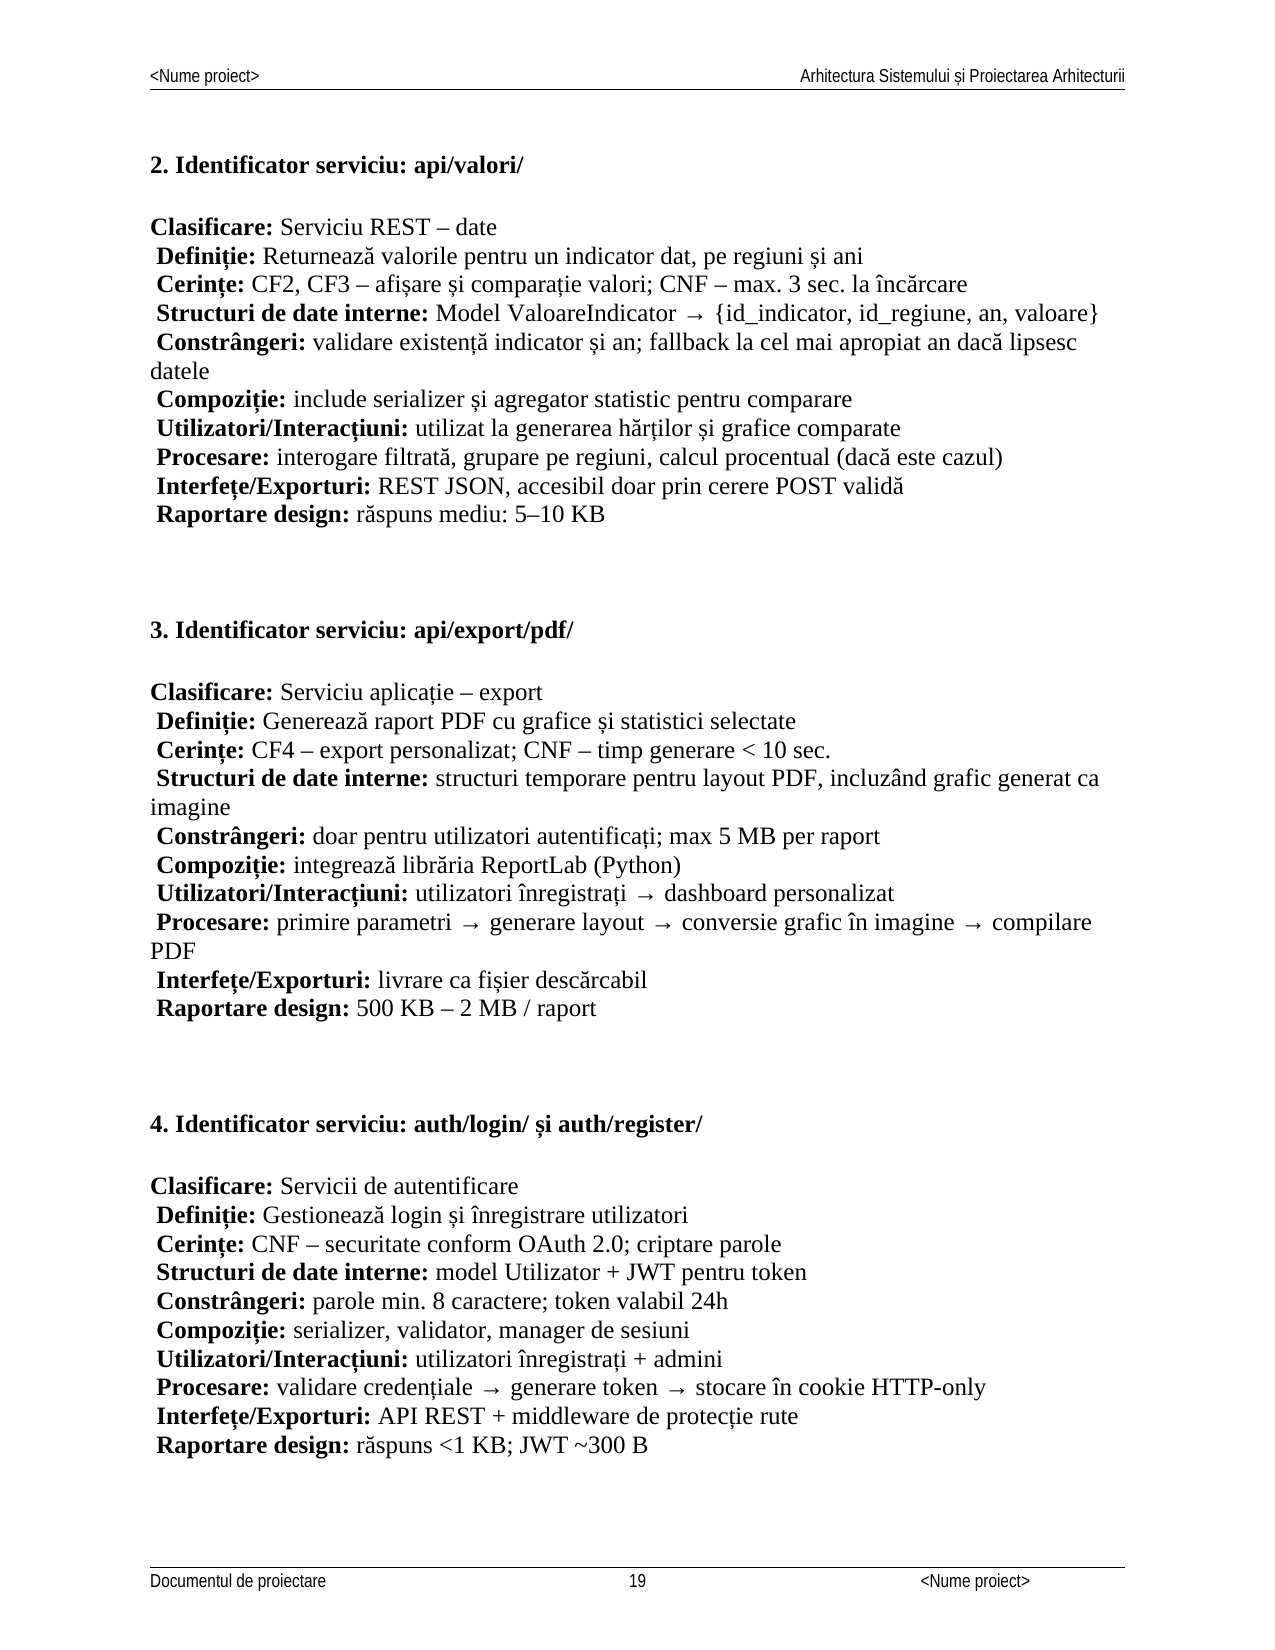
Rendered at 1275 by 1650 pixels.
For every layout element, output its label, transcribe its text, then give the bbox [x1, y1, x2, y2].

subtitle 3. Identificator serviciu: api/export/pdf/ [150, 615, 1125, 644]
text Clasificare: Serviciu REST – date Definiție: Returnează valorile pentru un indicator dat, pe regiuni și ani Cerințe: CF2, CF3 – afișare și comparație valori; CNF – max. 3 sec. la încărcare Structuri de date interne: Model ValoareIndicator → {id_indicator, id_regiune, an, valoare} Constrângeri: validare existență indicator și an; fallback la cel mai apropiat an dacă lipsesc datele Compoziție: include serializer și agregator statistic pentru comparare Utilizatori/Interacțiuni: utilizat la generarea hărților și grafice comparate Procesare: interogare filtrată, grupare pe regiuni, calcul procentual (dacă este cazul) Interfețe/Exporturi: REST JSON, accesibil doar prin cerere POST validă Raportare design: răspuns mediu: 5–10 KB [150, 212, 1125, 528]
text Clasificare: Servicii de autentificare Definiție: Gestionează login și înregistrare utilizatori Cerințe: CNF – securitate conform OAuth 2.0; criptare parole Structuri de date interne: model Utilizator + JWT pentru token Constrângeri: parole min. 8 caractere; token valabil 24h Compoziție: serializer, validator, manager de sesiuni Utilizatori/Interacțiuni: utilizatori înregistrați + admini Procesare: validare credențiale → generare token → stocare în cookie HTTP-only Interfețe/Exporturi: API REST + middleware de protecție rute Raportare design: răspuns <1 KB; JWT ~300 B [150, 1171, 1125, 1459]
text Clasificare: Serviciu aplicație – export Definiție: Generează raport PDF cu grafice și statistici selectate Cerințe: CF4 – export personalizat; CNF – timp generare < 10 sec. Structuri de date interne: structuri temporare pentru layout PDF, incluzând grafic generat ca imagine Constrângeri: doar pentru utilizatori autentificați; max 5 MB per raport Compoziție: integrează librăria ReportLab (Python) Utilizatori/Interacțiuni: utilizatori înregistrați → dashboard personalizat Procesare: primire parametri → generare layout → conversie grafic în imagine → compilare PDF Interfețe/Exporturi: livrare ca fișier descărcabil Raportare design: 500 KB – 2 MB / raport [150, 677, 1125, 1022]
subtitle 2. Identificator serviciu: api/valori/ [150, 150, 1125, 179]
subtitle 4. Identificator serviciu: auth/login/ și auth/register/ [150, 1109, 1125, 1138]
